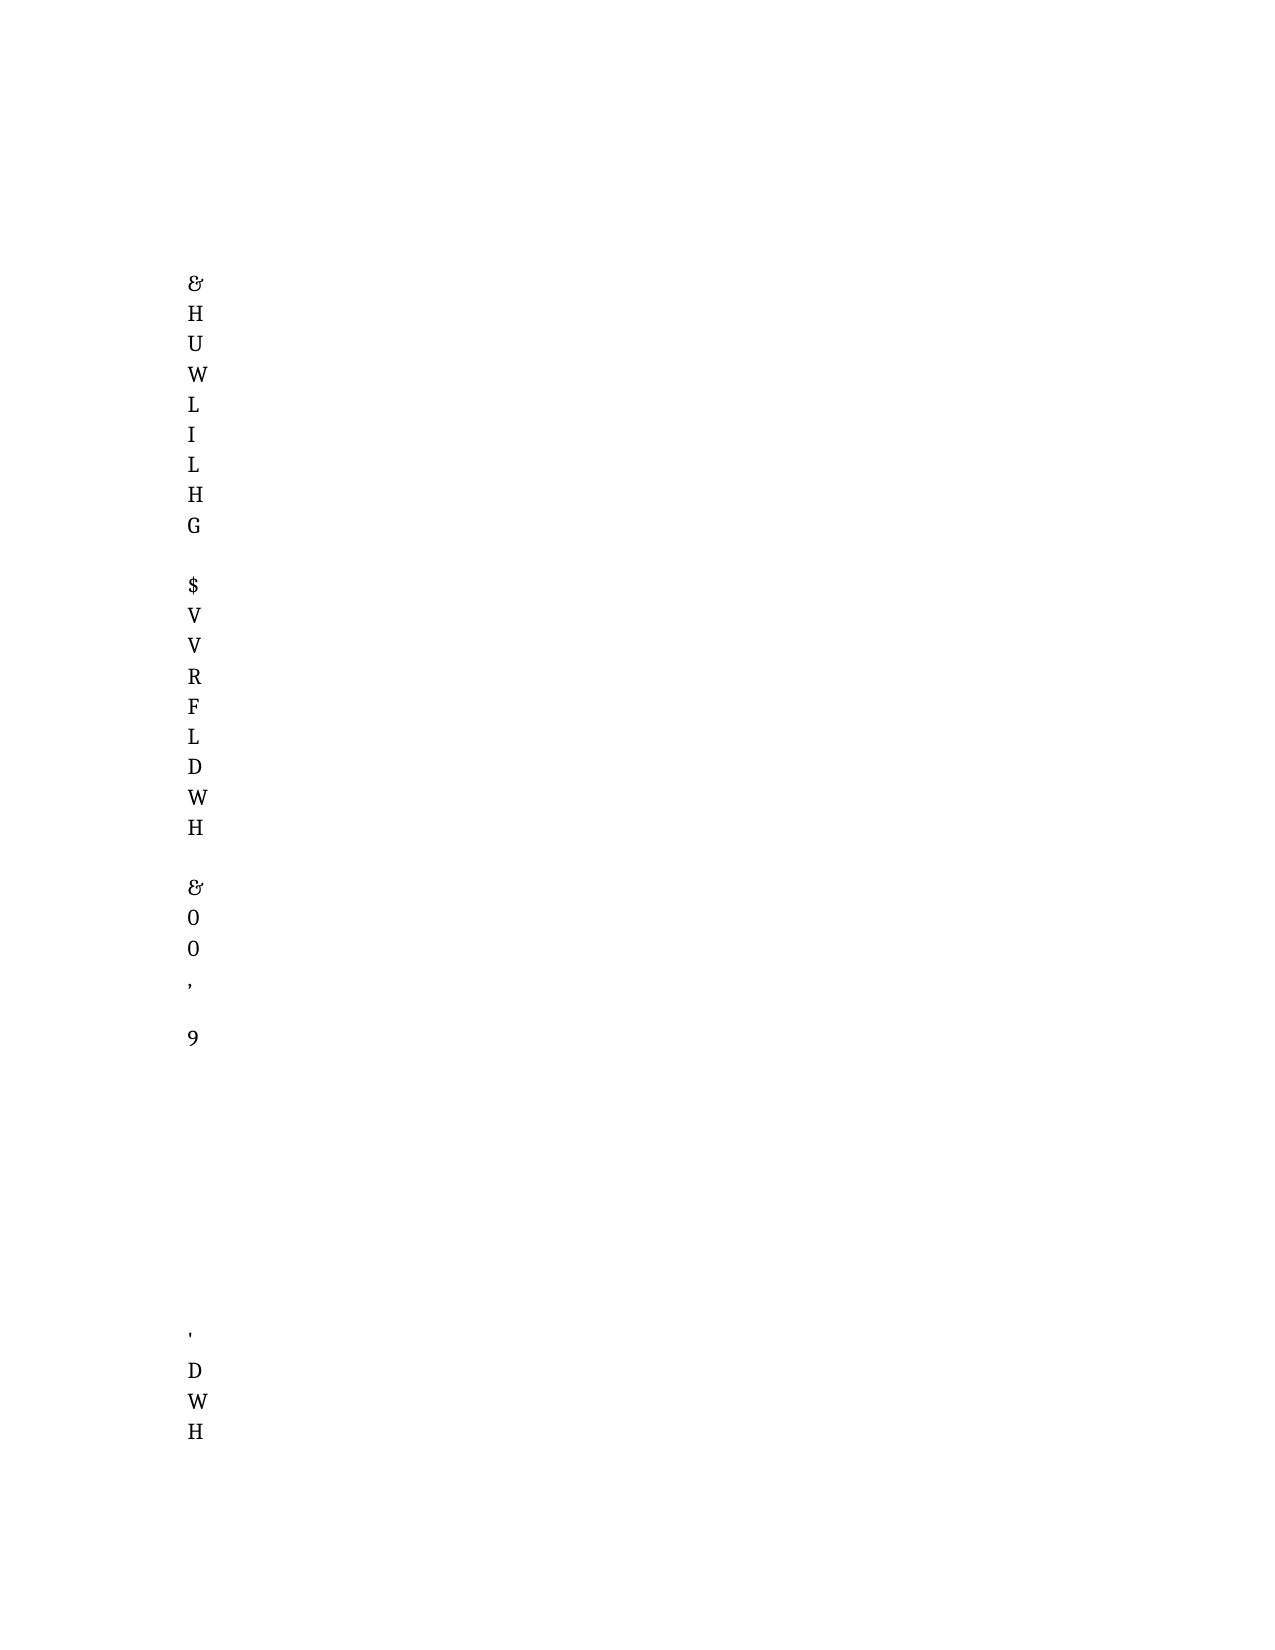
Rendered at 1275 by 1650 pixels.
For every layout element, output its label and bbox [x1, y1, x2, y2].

text [187, 150, 1087, 1475]
